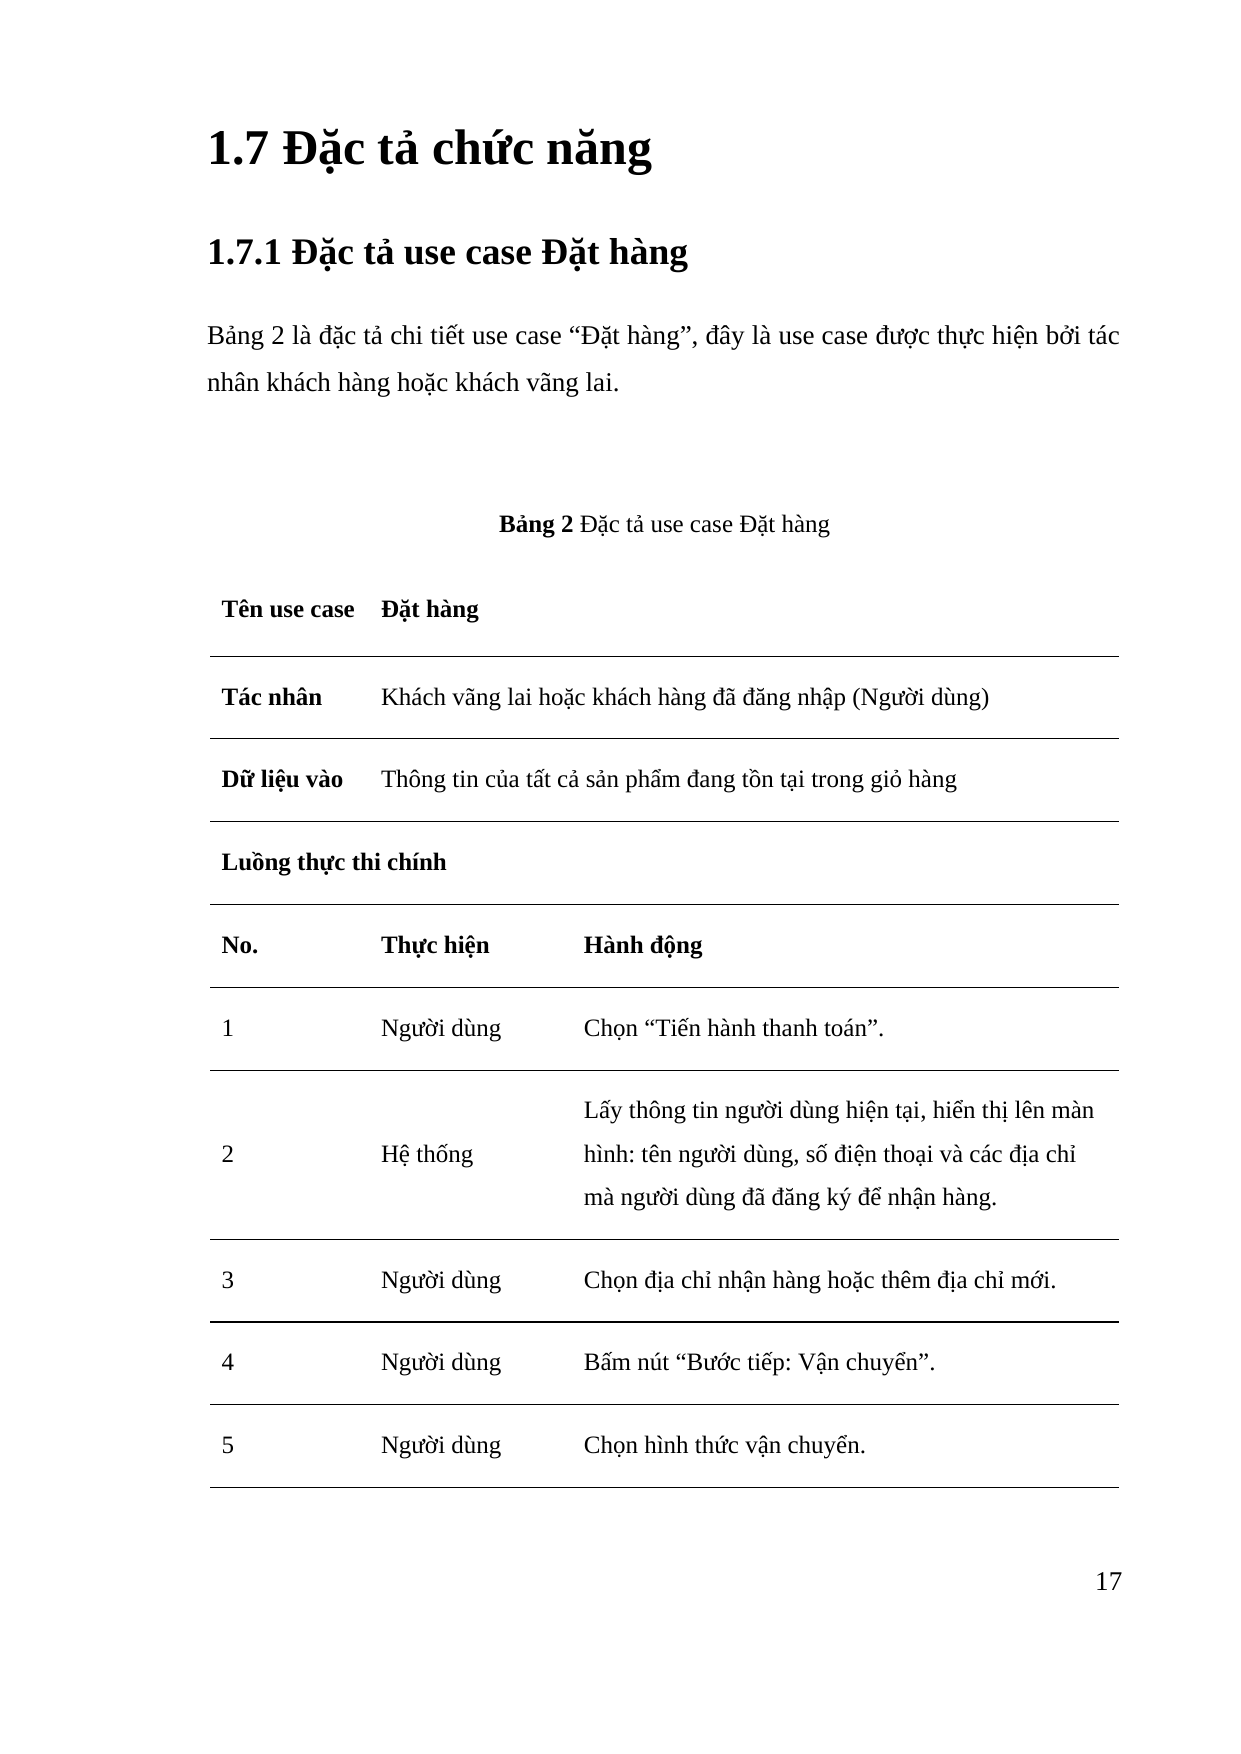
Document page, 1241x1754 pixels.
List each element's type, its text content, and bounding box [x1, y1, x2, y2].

table_cell Hành động [573, 905, 1119, 987]
table_cell 1 [210, 988, 369, 1069]
table_cell Bấm nút “Bước tiếp: Vận chuyển”. [573, 1323, 1119, 1404]
table_cell Chọn “Tiến hành thanh toán”. [573, 988, 1119, 1069]
table_cell Thực hiện [370, 905, 572, 987]
table_cell Thông tin của tất cả sản phẩm đang tồn tại trong giỏ hàng [370, 739, 1119, 821]
table_cell Dữ liệu vào [210, 739, 369, 821]
table_header Đặt hàng [370, 565, 1119, 656]
table_cell 5 [210, 1405, 369, 1487]
subtitle Đặc tả use case Đặt hàng [207, 229, 1122, 272]
table_cell Luồng thực thi chính [210, 822, 1119, 904]
text Bảng 2 Đặc tả use case Đặt hàng [207, 509, 1122, 538]
table_cell Chọn địa chỉ nhận hàng hoặc thêm địa chỉ mới. [573, 1240, 1119, 1321]
table_cell Khách vãng lai hoặc khách hàng đã đăng nhập (Người dùng) [370, 657, 1119, 738]
table_cell Hệ thống [370, 1071, 572, 1239]
text Bảng 2 là đặc tả chi tiết use case “Đặt hàng”, đây là use case được thực hiện bởi tác nhân khách hàng hoặc khách vãng lai. [207, 319, 1122, 397]
table_cell 4 [210, 1323, 369, 1404]
table_cell Người dùng [370, 1240, 572, 1321]
table_header Tên use case [210, 565, 369, 656]
table_cell Người dùng [370, 1405, 572, 1487]
table_cell Lấy thông tin người dùng hiện tại, hiển thị lên màn hình: tên người dùng, số điện thoại và các địa chỉ mà người dùng đã đăng ký để nhận hàng. [573, 1071, 1119, 1239]
table_cell Tác nhân [210, 657, 369, 738]
table_cell 3 [210, 1240, 369, 1321]
table_cell No. [210, 905, 369, 987]
table_cell 2 [210, 1071, 369, 1239]
table_cell Người dùng [370, 1323, 572, 1404]
table_cell Người dùng [370, 988, 572, 1069]
subtitle Đặc tả chức năng [207, 118, 1122, 176]
table_cell Chọn hình thức vận chuyển. [573, 1405, 1119, 1487]
